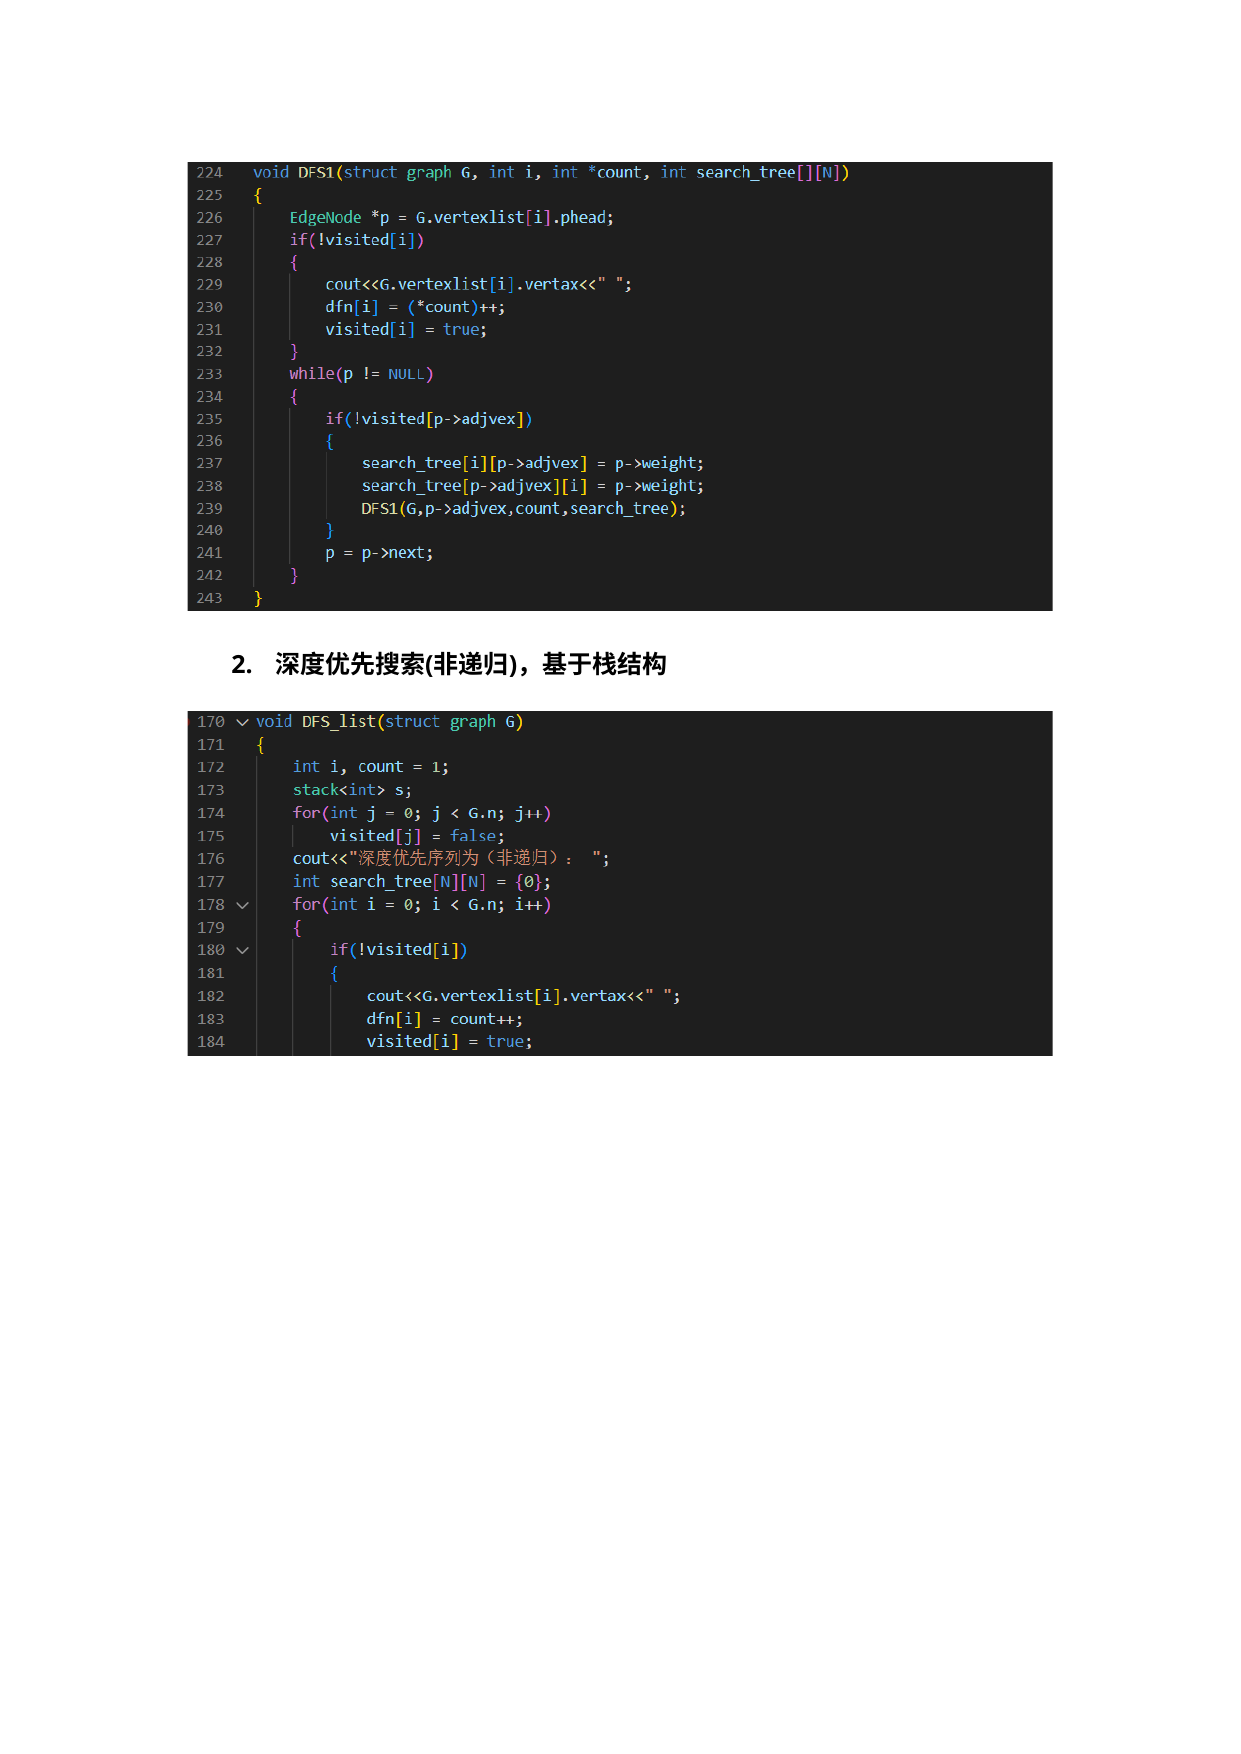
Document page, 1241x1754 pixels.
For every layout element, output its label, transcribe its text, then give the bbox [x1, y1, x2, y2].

list 深度优先搜索(非递归)，基于栈结构 [187, 630, 1053, 695]
